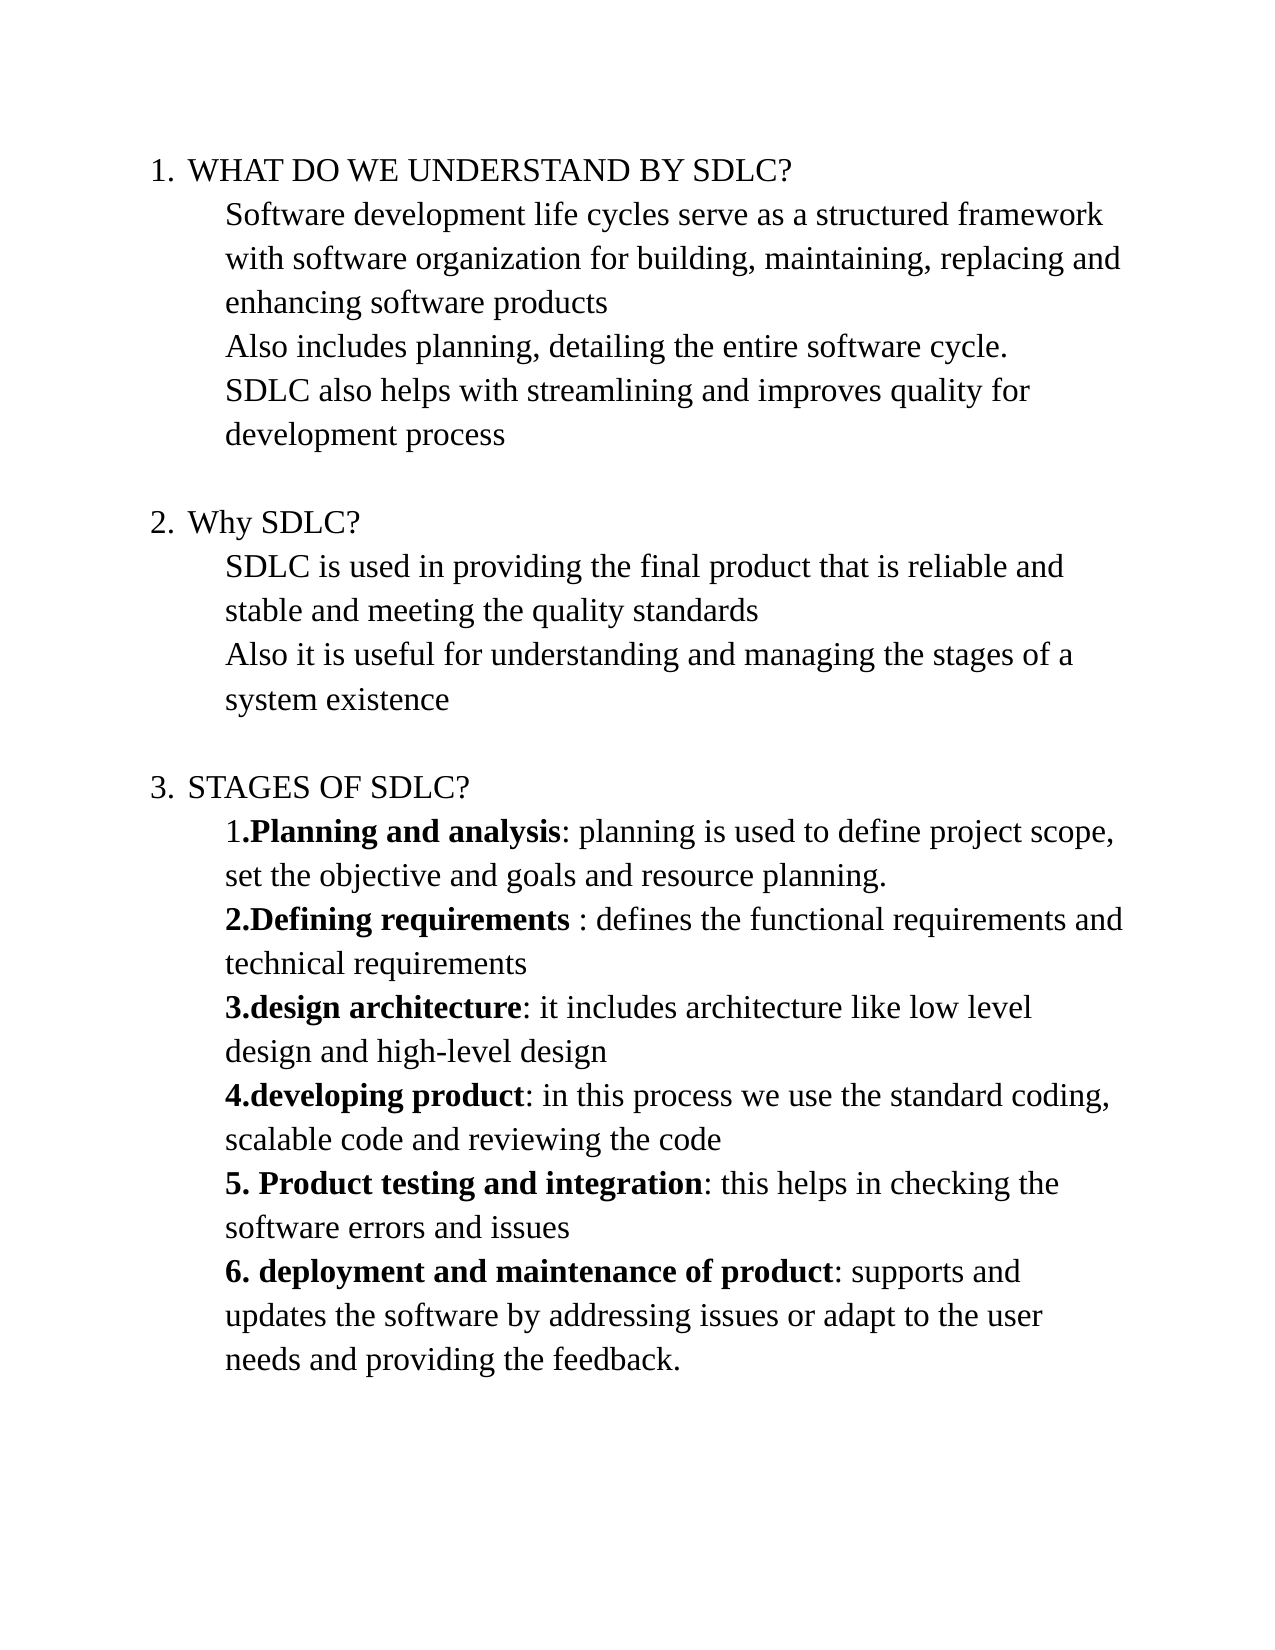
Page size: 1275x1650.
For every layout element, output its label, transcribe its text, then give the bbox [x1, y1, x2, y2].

list SDLC is used in providing the final product that is reliable and stable and meeting the quality standards [225, 547, 1125, 629]
list Also includes planning, detailing the entire software cycle. [225, 326, 1125, 364]
list 6. deployment and maintenance of product: supports and updates the software by addressing issues or adapt to the user needs and providing the feedback. [225, 1252, 1125, 1378]
list 5. Product testing and integration: this helps in checking the software errors and issues [225, 1163, 1125, 1246]
list 4.developing product: in this process we use the standard coding, scalable code and reviewing the code [225, 1075, 1125, 1158]
list Why SDLC? [150, 502, 1125, 541]
list WHAT DO WE UNDERSTAND BY SDLC? [150, 150, 1125, 188]
list STAGES OF SDLC? [150, 767, 1125, 805]
list 3.design architecture: it includes architecture like low level design and high-level design [225, 987, 1125, 1069]
list Software development life cycles serve as a structured framework with software organization for building, maintaining, replacing and enhancing software products [225, 194, 1125, 321]
list SDLC also helps with streamlining and improves quality for development process [225, 370, 1125, 453]
list 2.Defining requirements : defines the functional requirements and technical requirements [225, 899, 1125, 981]
list Also it is useful for understanding and managing the stages of a system existence [225, 635, 1125, 717]
list 1.Planning and analysis: planning is used to define project scope, set the objective and goals and resource planning. [225, 811, 1125, 893]
